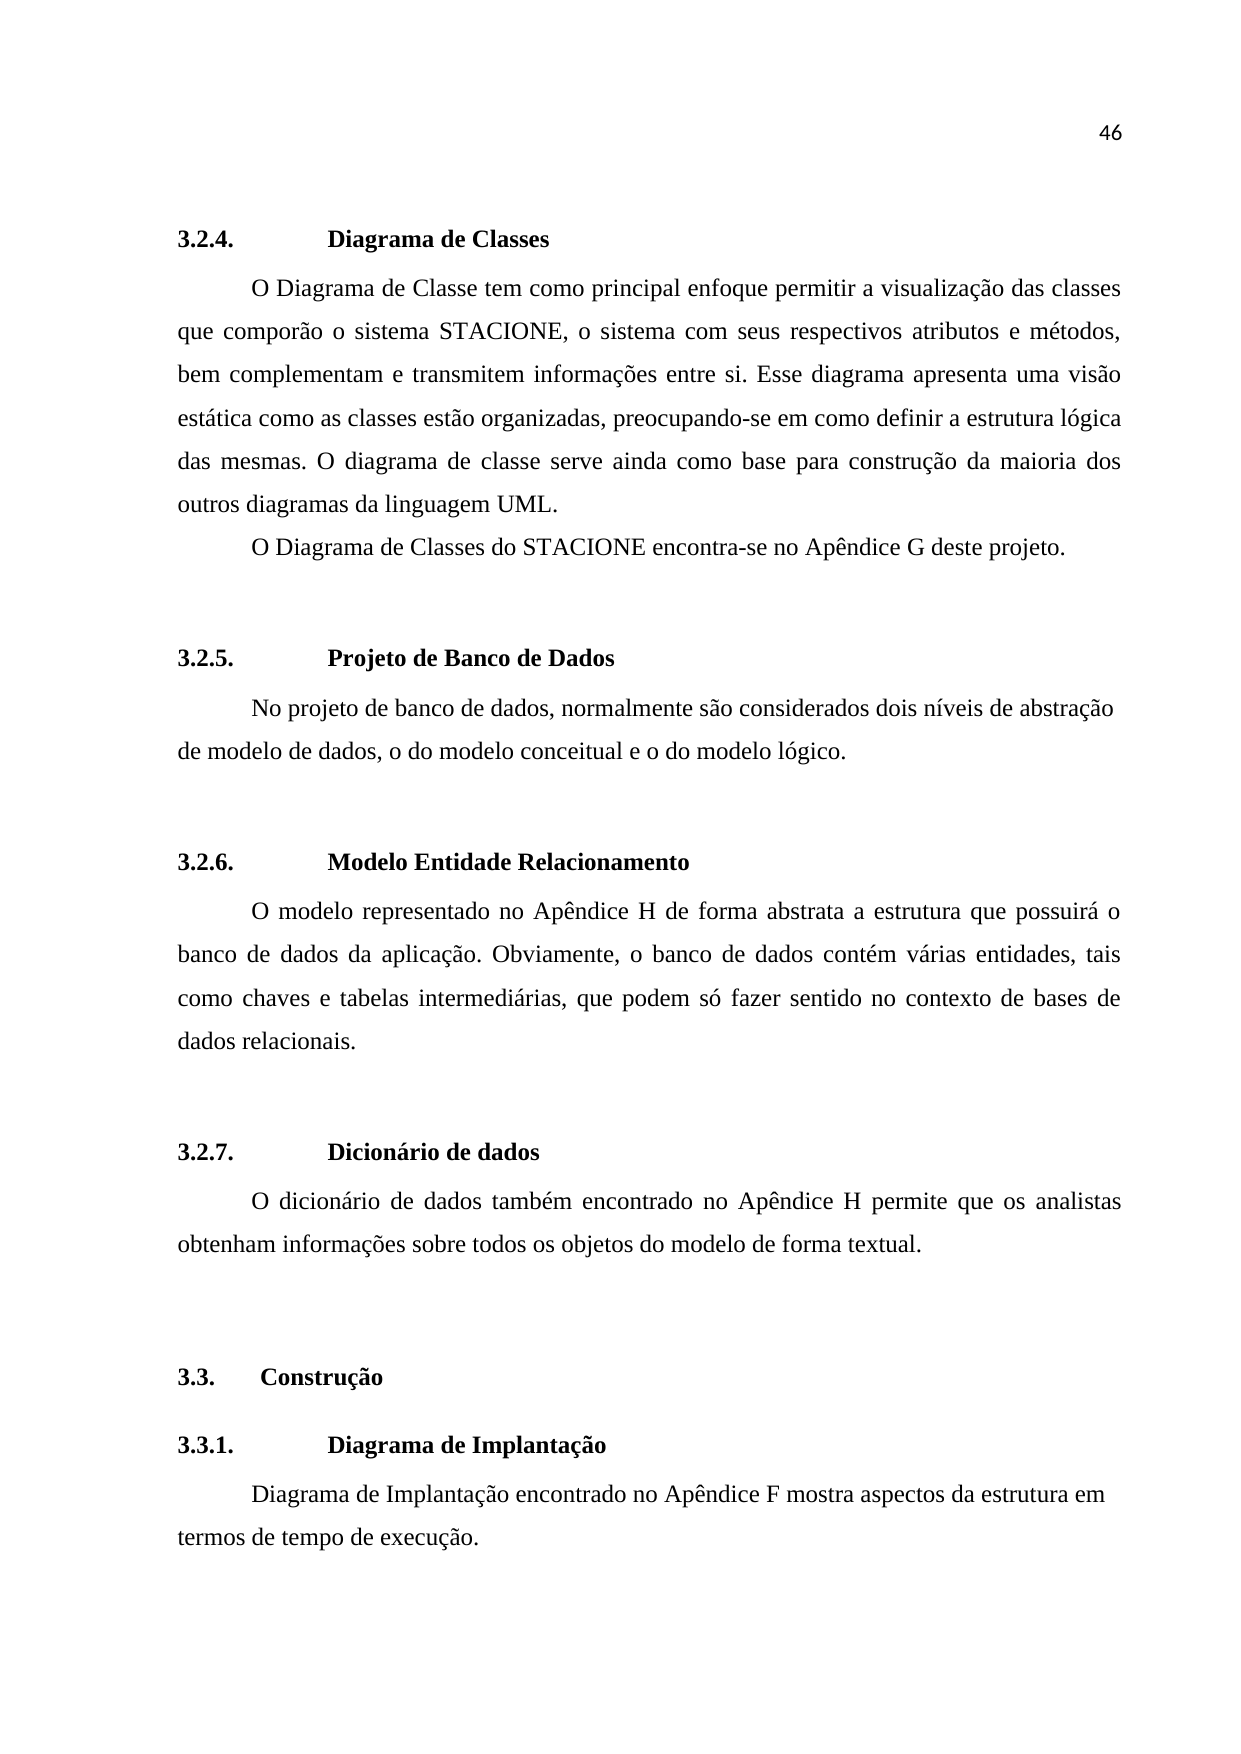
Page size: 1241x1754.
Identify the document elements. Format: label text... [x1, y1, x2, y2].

subtitle Dicionário de dados [177, 1137, 1122, 1166]
subtitle Projeto de Banco de Dados [177, 643, 1122, 672]
subtitle Diagrama de Classes [177, 224, 1122, 253]
text No projeto de banco de dados, normalmente são considerados dois níveis de abstração de modelo de dados, o do modelo conceitual e o do modelo lógico. [177, 693, 1122, 764]
text O modelo representado no Apêndice H de forma abstrata a estrutura que possuirá o banco de dados da aplicação. Obviamente, o banco de dados contém várias entidades, tais como chaves e tabelas intermediárias, que podem só fazer sentido no contexto de bases de dados relacionais. [177, 896, 1122, 1054]
subtitle Diagrama de Implantação [177, 1430, 1122, 1458]
subtitle Construção [177, 1362, 1122, 1390]
text O Diagrama de Classes do STACIONE encontra-se no Apêndice G deste projeto. [177, 532, 1122, 561]
subtitle Modelo Entidade Relacionamento [177, 847, 1122, 876]
text Diagrama de Implantação encontrado no Apêndice F mostra aspectos da estrutura em termos de tempo de execução. [177, 1479, 1122, 1551]
text O dicionário de dados também encontrado no Apêndice H permite que os analistas obtenham informações sobre todos os objetos do modelo de forma textual. [177, 1186, 1122, 1258]
text O Diagrama de Classe tem como principal enfoque permitir a visualização das classes que comporão o sistema STACIONE, o sistema com seus respectivos atributos e métodos, bem complementam e transmitem informações entre si. Esse diagrama apresenta uma visão estática como as classes estão organizadas, preocupando-se em como definir a estrutura lógica das mesmas. O diagrama de classe serve ainda como base para construção da maioria dos outros diagramas da linguagem UML. [177, 273, 1122, 518]
